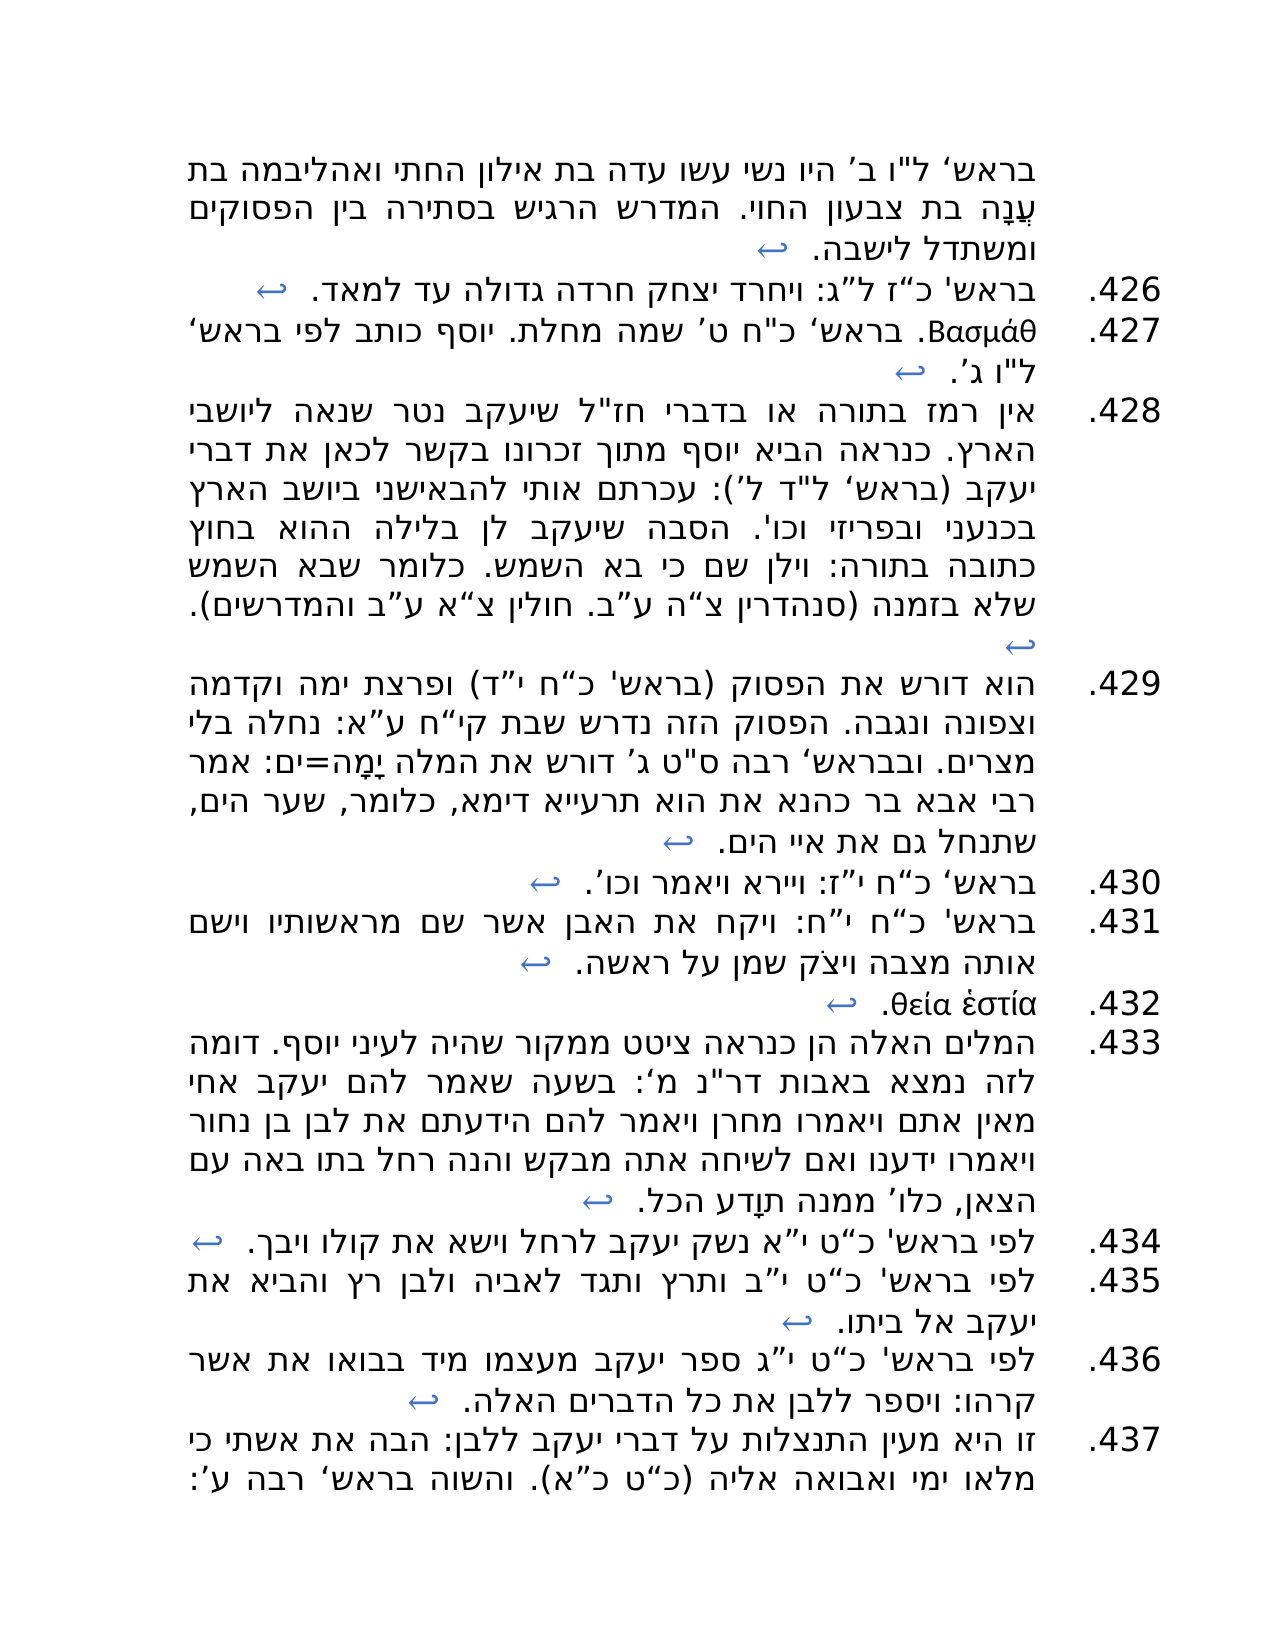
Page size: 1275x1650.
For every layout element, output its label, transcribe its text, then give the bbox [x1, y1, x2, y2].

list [187, 150, 1087, 269]
list לפי בראש' כ“ט י”ג ספר יעקב מעצמו מיד בבואו את אשר קרהו: ויספר ללבן את כל הדברים האלה. ↩ [187, 1341, 1087, 1421]
list θεία ἑστία. ↩ [187, 982, 1087, 1023]
list בראש' כ“ח י”ח: ויקח את האבן אשר שם מראשותיו וישם אותה מצבה ויצֹק שמן על ראשה. ↩ [187, 902, 1087, 982]
list בראש‘ כ“ח י”ז: ויירא ויאמר וכו’. ↩ [187, 861, 1087, 902]
list לפי בראש' כ“ט י”ב ותרץ ותגד לאביה ולבן רץ והביא את יעקב אל ביתו. ↩ [187, 1261, 1087, 1341]
list אין רמז בתורה או בדברי חז"ל שיעקב נטר שנאה ליושבי הארץ. כנראה הביא יוסף מתוך זכרונו בקשר לכאן את דברי יעקב (בראש‘ ל"ד ל’): עכרתם אותי להבאישני ביושב הארץ בכנעני ובפריזי וכו'. הסבה שיעקב לן בלילה ההוא בחוץ כתובה בתורה: וילן שם כי בא השמש. כלומר שבא השמש שלא בזמנה (סנהדרין צ“ה ע”ב. חולין צ“א ע”ב והמדרשים). ↩ [187, 392, 1087, 665]
list המלים האלה הן כנראה ציטט ממקור שהיה לעיני יוסף. דומה לזה נמצא באבות דר"נ מ‘: בשעה שאמר להם יעקב אחי מאין אתם ויאמרו מחרן ויאמר להם הידעתם את לבן בן נחור ויאמרו ידענו ואם לשיחה אתה מבקש והנה רחל בתו באה עם הצאן, כלו’ ממנה תוָדע הכל. ↩ [187, 1023, 1087, 1220]
list Βασμάθ. בראש‘ כ"ח ט’ שמה מחלת. יוסף כותב לפי בראש‘ ל"ו ג’. ↩ [187, 310, 1087, 392]
list הוא דורש את הפסוק (בראש' כ“ח י”ד) ופרצת ימה וקדמה וצפונה ונגבה. הפסוק הזה נדרש שבת קי“ח ע”א: נחלה בלי מצרים. ובבראש‘ רבה ס"ט ג’ דורש את המלה יָמָה=ים: אמר רבי אבא בר כהנא את הוא תרעייא דימא, כלומר, שער הים, שתנחל גם את איי הים. ↩ [187, 665, 1087, 861]
list בראש' כ“ז ל”ג: ויחרד יצחק חרדה גדולה עד למאד. ↩ [187, 269, 1087, 310]
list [187, 1421, 1087, 1498]
list לפי בראש' כ“ט י”א נשק יעקב לרחל וישא את קולו ויבך. ↩ [187, 1220, 1087, 1261]
